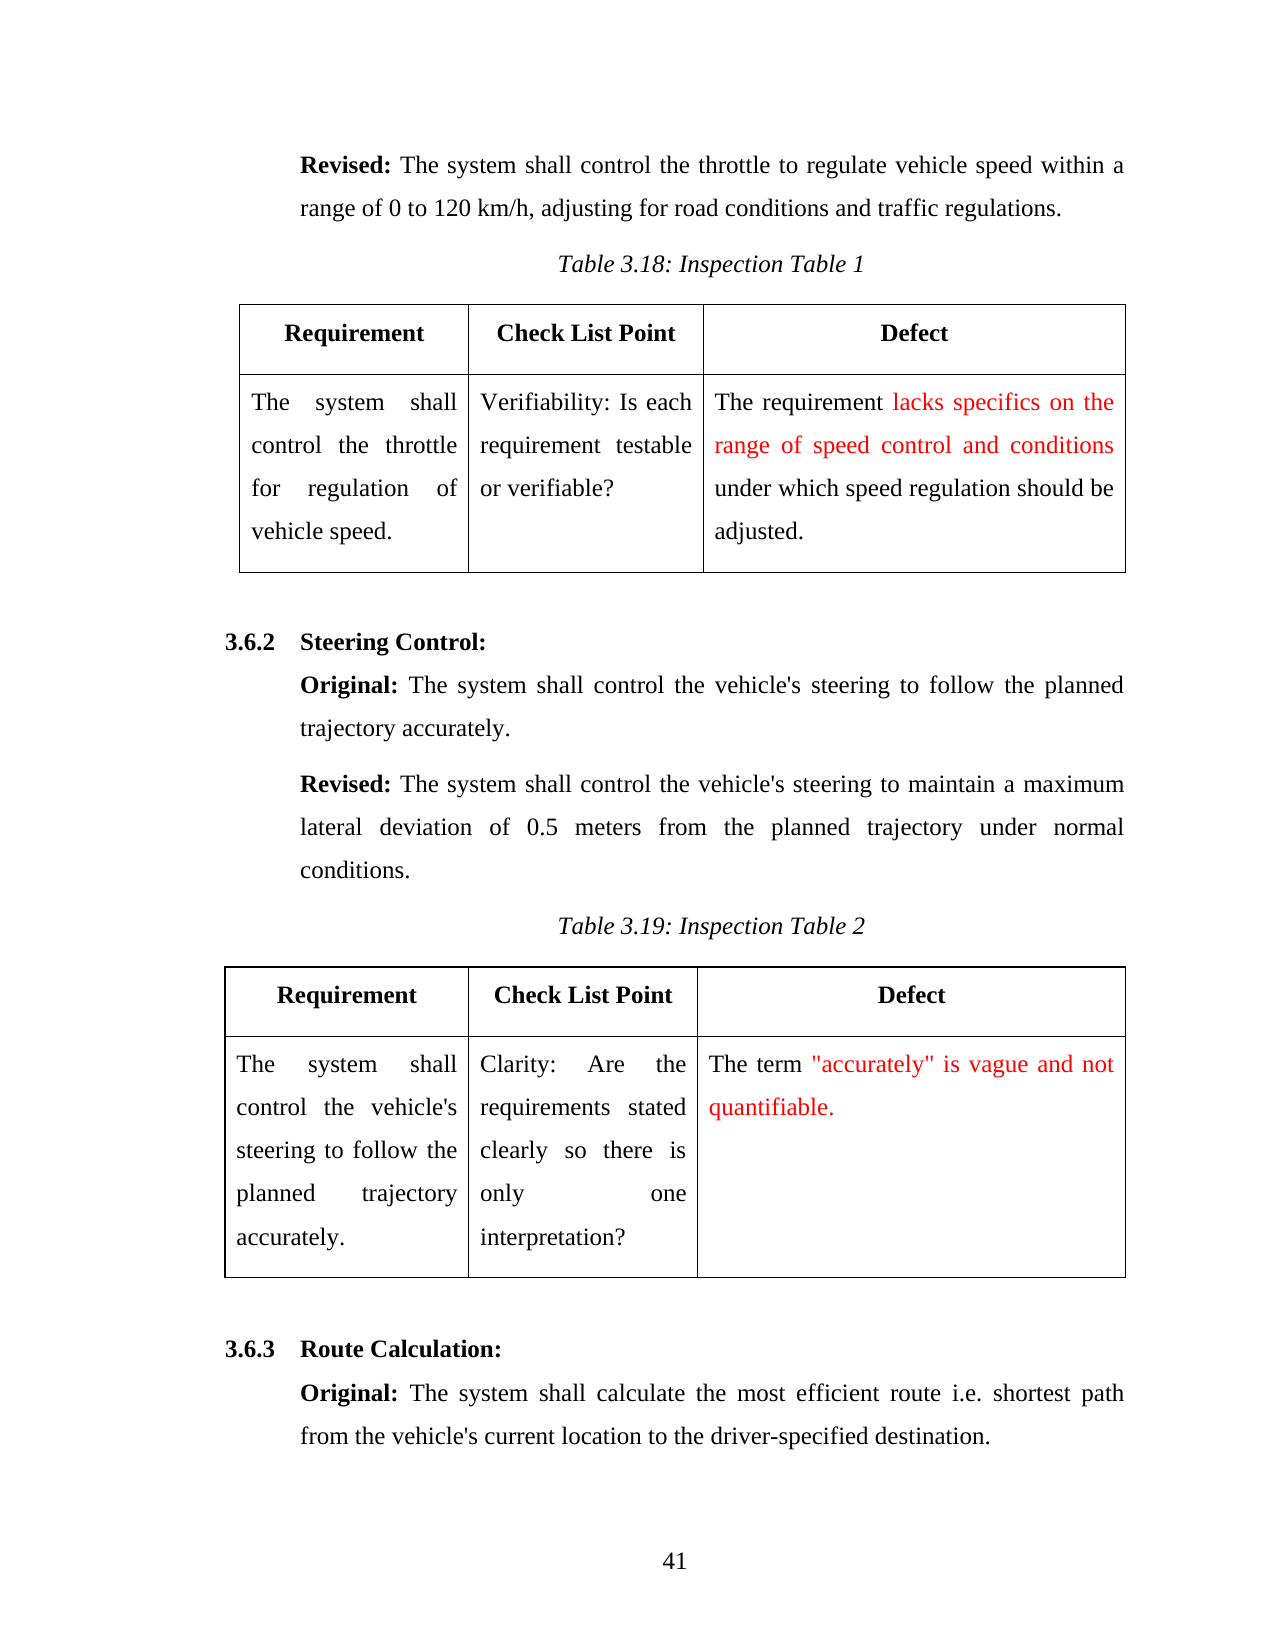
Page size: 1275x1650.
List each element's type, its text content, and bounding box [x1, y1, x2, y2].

table_cell The system shall control the vehicle's steering to follow the planned trajectory accurately. [226, 1037, 468, 1277]
table_header Requirement [240, 305, 468, 373]
table_cell Clarity: Are the requirements stated clearly so there is only one interpretation? [469, 1037, 697, 1277]
table_cell Verifiability: Is each requirement testable or verifiable? [469, 375, 703, 572]
table_cell The term "accurately" is vague and not quantifiable. [698, 1037, 1125, 1277]
list Route Calculation: [225, 1334, 1125, 1363]
table_header Check List Point [469, 305, 703, 373]
text Table 3.18: Inspection Table 1 [300, 249, 1125, 277]
table_cell The system shall control the throttle for regulation of vehicle speed. [240, 375, 468, 572]
text Revised: The system shall control the vehicle's steering to maintain a maximum lateral deviation of 0.5 meters from the planned trajectory under normal conditions. [300, 769, 1125, 884]
text Table 3.19: Inspection Table 2 [300, 911, 1125, 939]
table_header Defect [704, 305, 1125, 373]
table_header Check List Point [469, 968, 697, 1036]
table_header Requirement [226, 968, 468, 1036]
text Original: The system shall control the vehicle's steering to follow the planned trajectory accurately. [300, 670, 1125, 742]
text Original: The system shall calculate the most efficient route i.e. shortest path from the vehicle's current location to the driver-specified destination. [300, 1378, 1125, 1449]
list Steering Control: [225, 627, 1125, 655]
table_cell The requirement lacks specifics on the range of speed control and conditions under which speed regulation should be adjusted. [704, 375, 1125, 572]
table_header Defect [698, 968, 1125, 1036]
